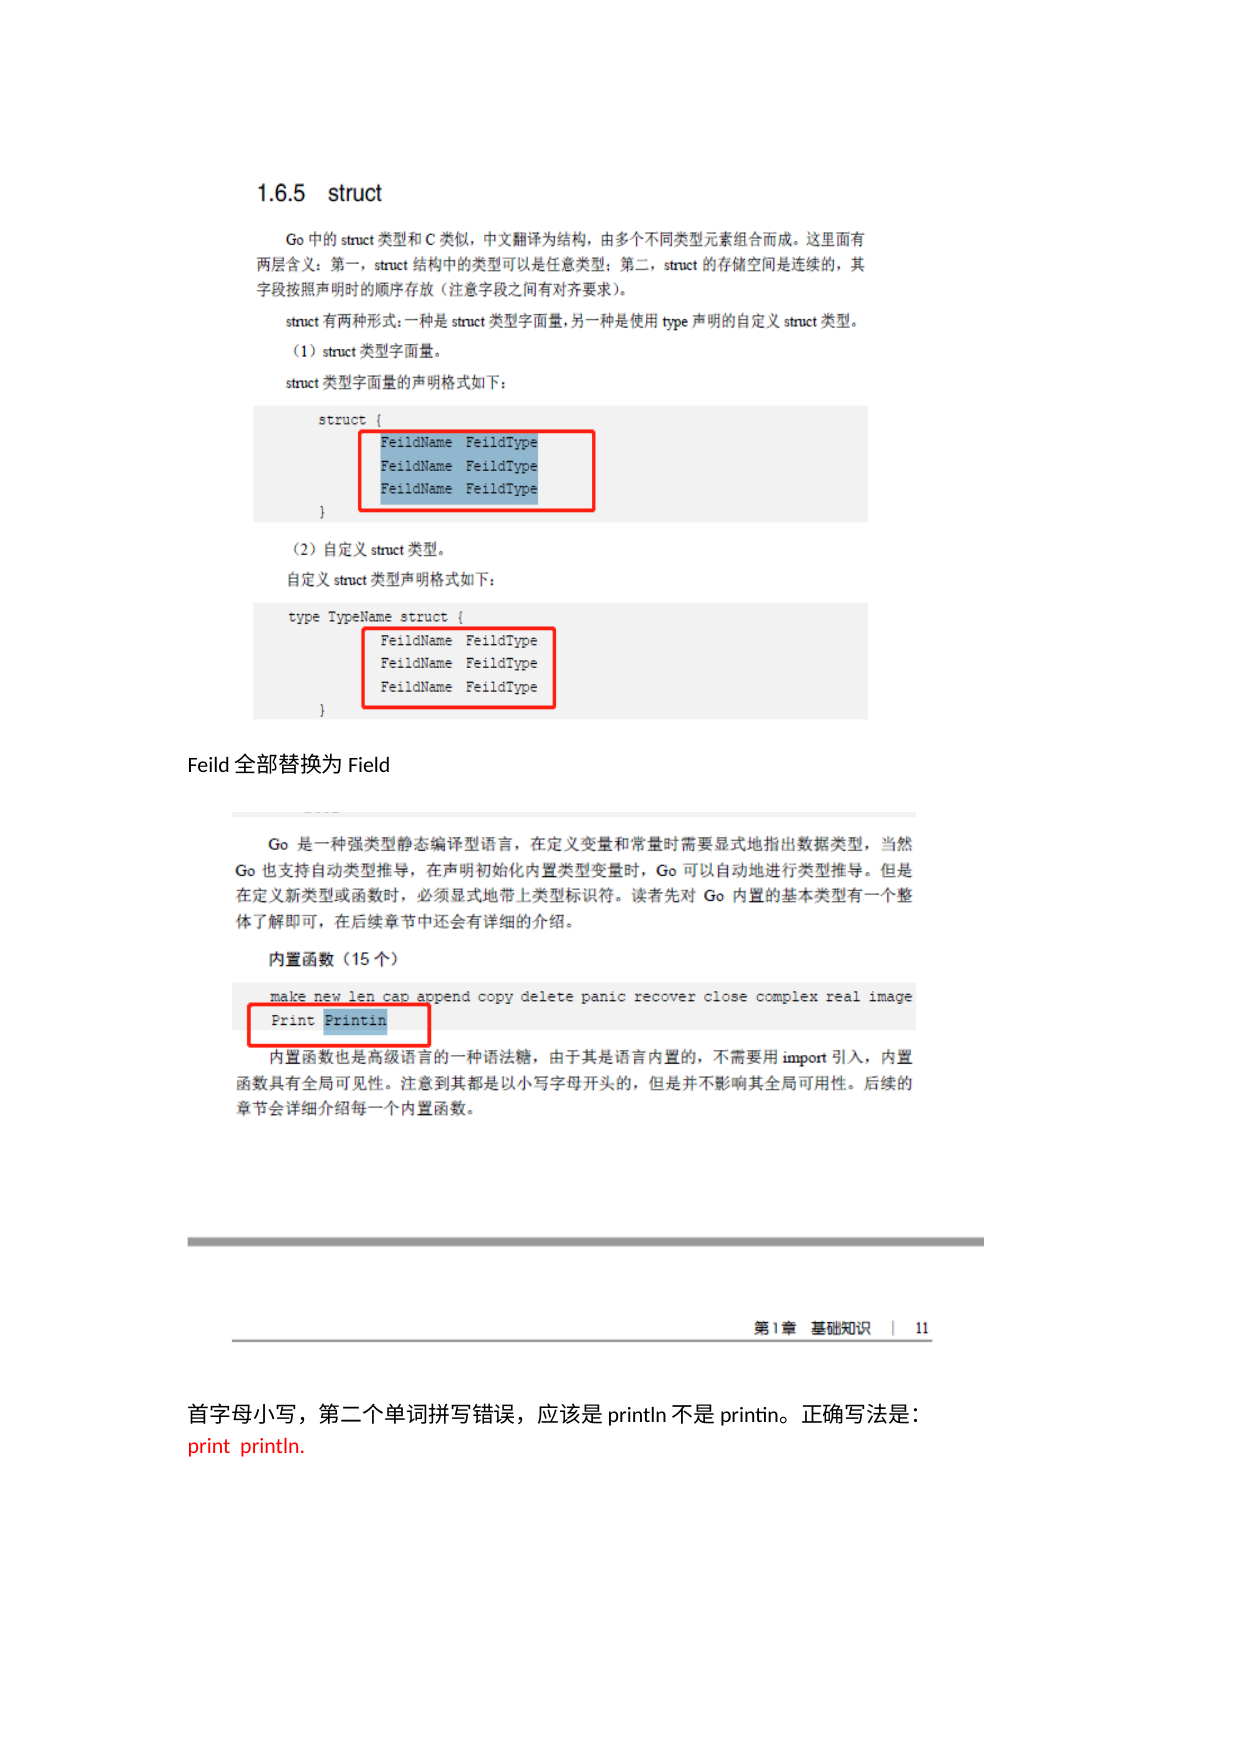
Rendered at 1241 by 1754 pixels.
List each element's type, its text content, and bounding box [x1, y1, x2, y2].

picture [187, 162, 940, 732]
text 首字母小写，第二个单词拼写错误，应该是println 不是printin。正确写法是： [187, 1397, 1053, 1429]
text print println. [187, 1429, 1053, 1462]
text Feild全部替换为Field [187, 747, 1053, 779]
picture [187, 812, 984, 1371]
